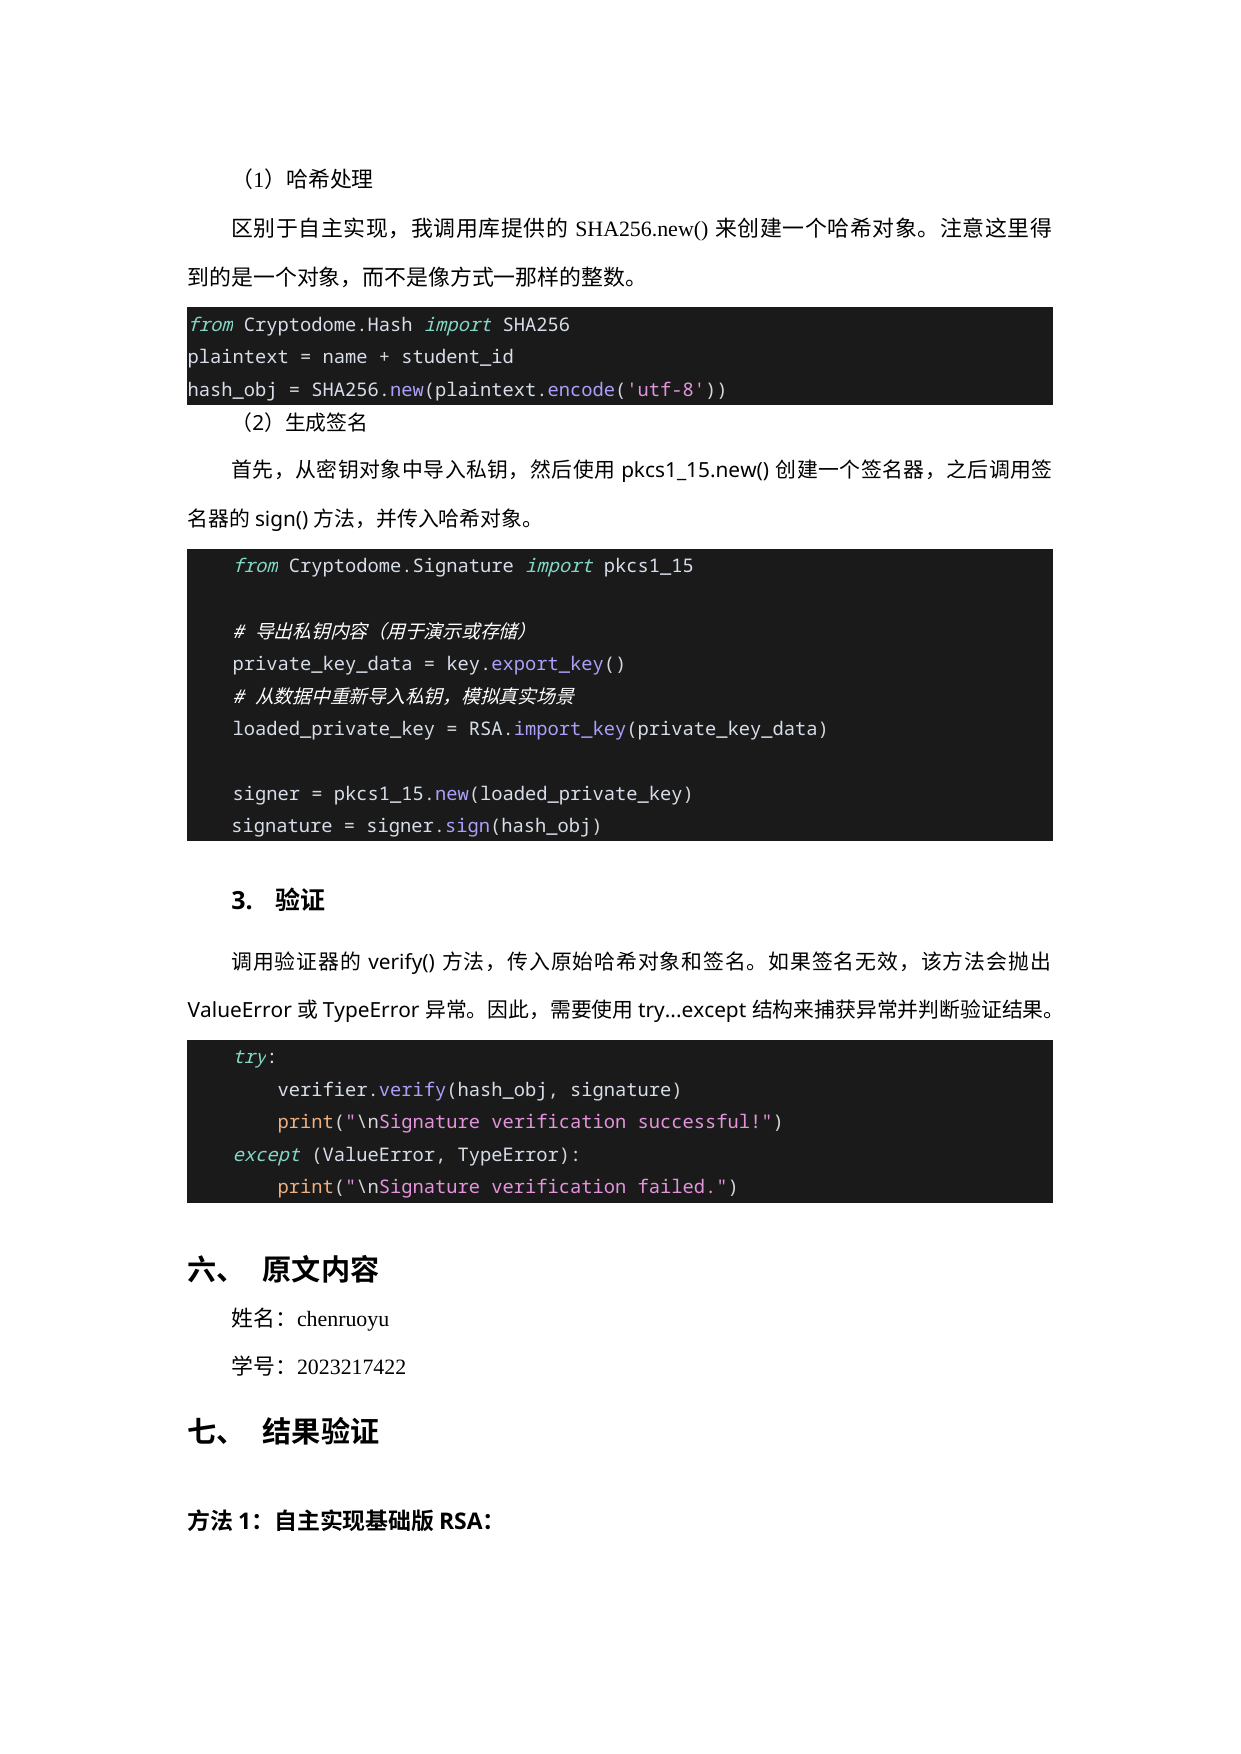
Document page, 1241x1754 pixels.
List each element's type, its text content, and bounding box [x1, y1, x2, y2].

text private_key_data = key.export_key() [187, 646, 1053, 679]
text signer = pkcs1_15.new(loaded_private_key) [187, 776, 1053, 809]
list 生成签名 [187, 405, 1053, 437]
text verifier.verify(hash_obj, signature) [187, 1073, 1053, 1105]
subtitle 方法1：自主实现基础版RSA： [187, 1487, 1053, 1552]
text print("\nSignature verification successful!") [187, 1105, 1053, 1138]
subtitle 验证 [187, 866, 1053, 931]
text except (ValueError, TypeError): [187, 1138, 1053, 1170]
list 调用验证器的 verify() 方法，传入原始哈希对象和签名。如果签名无效，该方法会抛出 ValueError 或 TypeError 异常。因此，需要使用 try...except 结构来捕获异常并判断验证结果。 [187, 944, 1053, 1025]
text hash_obj = SHA256.new(plaintext.encode('utf-8')) [187, 372, 1053, 405]
list 哈希处理 [187, 162, 1053, 194]
list 首先，从密钥对象中导入私钥，然后使用 pkcs1_15.new() 创建一个签名器，之后调用签名器的 sign() 方法，并传入哈希对象。 [187, 452, 1053, 534]
text print("\nSignature verification failed.") [187, 1170, 1053, 1203]
text loaded_private_key = RSA.import_key(private_key_data) [187, 711, 1053, 744]
text 学号：2023217422 [187, 1348, 1053, 1381]
text 姓名：chenruoyu [187, 1300, 1053, 1333]
text plaintext = name + student_id [187, 340, 1053, 372]
text from Cryptodome.Signature import pkcs1_15 [187, 549, 1053, 581]
list 结果验证 [187, 1397, 1053, 1462]
list 原文内容 [187, 1235, 1053, 1300]
text signature = signer.sign(hash_obj) [187, 809, 1053, 841]
text # 导出私钥内容（用于演示或存储） [187, 614, 1053, 646]
text from Cryptodome.Hash import SHA256 [187, 307, 1053, 340]
list 区别于自主实现，我调用库提供的 SHA256.new() 来创建一个哈希对象。注意这里得到的是一个对象，而不是像方式一那样的整数。 [187, 210, 1053, 292]
text # 从数据中重新导入私钥，模拟真实场景 [187, 679, 1053, 711]
text try: [187, 1040, 1053, 1073]
